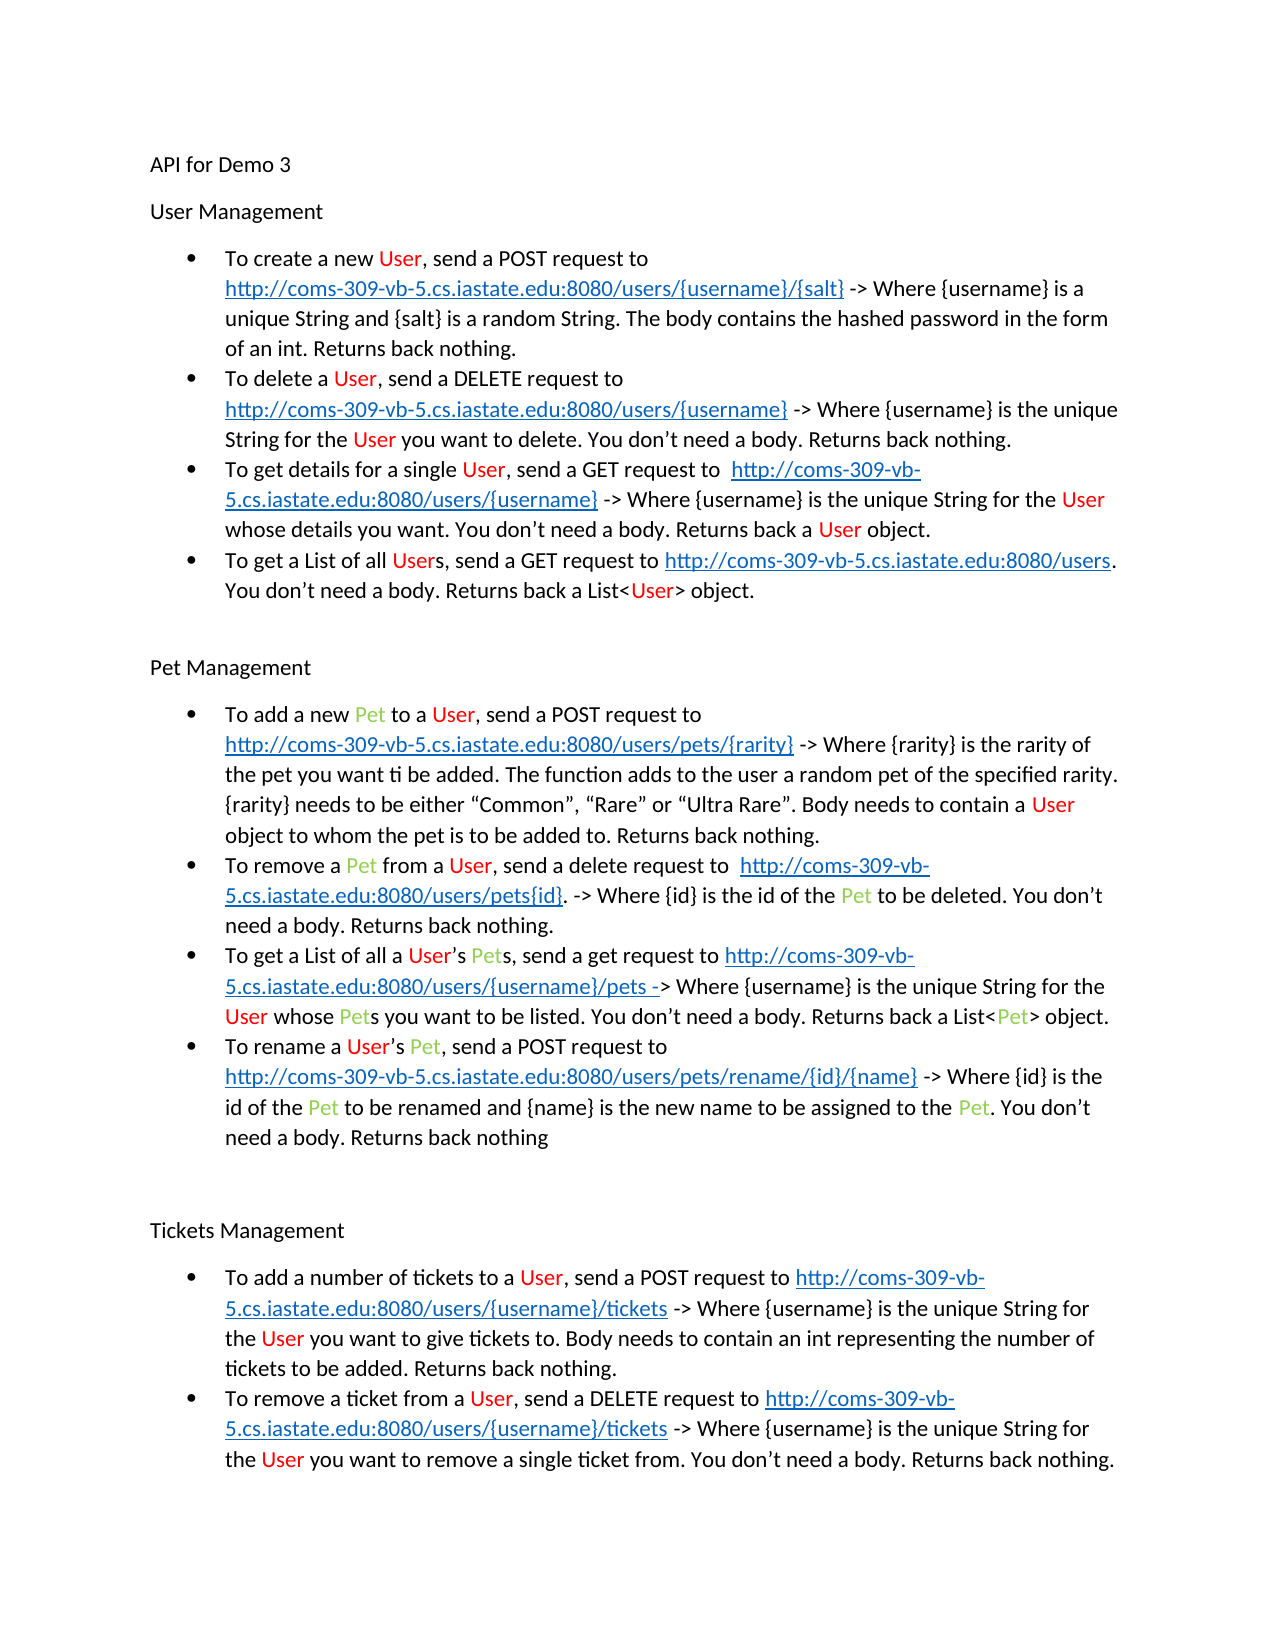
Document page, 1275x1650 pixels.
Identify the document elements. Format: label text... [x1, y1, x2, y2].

list To get a List of all Users, send a GET request to http://coms-309-vb-5.cs.iastate.edu:8080/users. You don’t need a body. Returns back a List<User> object. [187, 546, 1125, 604]
text API for Demo 3 [150, 150, 1125, 178]
list To rename a User’s Pet, send a POST request to http://coms-309-vb-5.cs.iastate.edu:8080/users/pets/rename/{id}/{name} -> Where {id} is the id of the Pet to be renamed and {name} is the new name to be assigned to the Pet. You don’t need a body. Returns back nothing [187, 1032, 1125, 1151]
list To get a List of all a User’s Pets, send a get request to http://coms-309-vb-5.cs.iastate.edu:8080/users/{username}/pets -> Where {username} is the unique String for the User whose Pets you want to be listed. You don’t need a body. Returns back a List<Pet> object. [187, 942, 1125, 1030]
list To add a number of tickets to a User, send a POST request to http://coms-309-vb-5.cs.iastate.edu:8080/users/{username}/tickets -> Where {username} is the unique String for the User you want to give tickets to. Body needs to contain an int representing the number of tickets to be added. Returns back nothing. [187, 1263, 1125, 1382]
text Pet Management [150, 653, 1125, 681]
list To get details for a single User, send a GET request to http://coms-309-vb-5.cs.iastate.edu:8080/users/{username} -> Where {username} is the unique String for the User whose details you want. You don’t need a body. Returns back a User object. [187, 455, 1125, 544]
text User Management [150, 197, 1125, 225]
text Tickets Management [150, 1217, 1125, 1245]
list To create a new User, send a POST request to http://coms-309-vb-5.cs.iastate.edu:8080/users/{username}/{salt} -> Where {username} is a unique String and {salt} is a random String. The body contains the hashed password in the form of an int. Returns back nothing. [187, 244, 1125, 362]
list To remove a ticket from a User, send a DELETE request to http://coms-309-vb-5.cs.iastate.edu:8080/users/{username}/tickets -> Where {username} is the unique String for the User you want to remove a single ticket from. You don’t need a body. Returns back nothing. [187, 1384, 1125, 1473]
list To delete a User, send a DELETE request to http://coms-309-vb-5.cs.iastate.edu:8080/users/{username} -> Where {username} is the unique String for the User you want to delete. You don’t need a body. Returns back nothing. [187, 364, 1125, 453]
list To add a new Pet to a User, send a POST request to http://coms-309-vb-5.cs.iastate.edu:8080/users/pets/{rarity} -> Where {rarity} is the rarity of the pet you want ti be added. The function adds to the user a random pet of the specified rarity. {rarity} needs to be either “Common”, “Rare” or “Ultra Rare”. Body needs to contain a User object to whom the pet is to be added to. Returns back nothing. [187, 700, 1125, 849]
list To remove a Pet from a User, send a delete request to http://coms-309-vb-5.cs.iastate.edu:8080/users/pets{id}. -> Where {id} is the id of the Pet to be deleted. You don’t need a body. Returns back nothing. [187, 851, 1125, 939]
